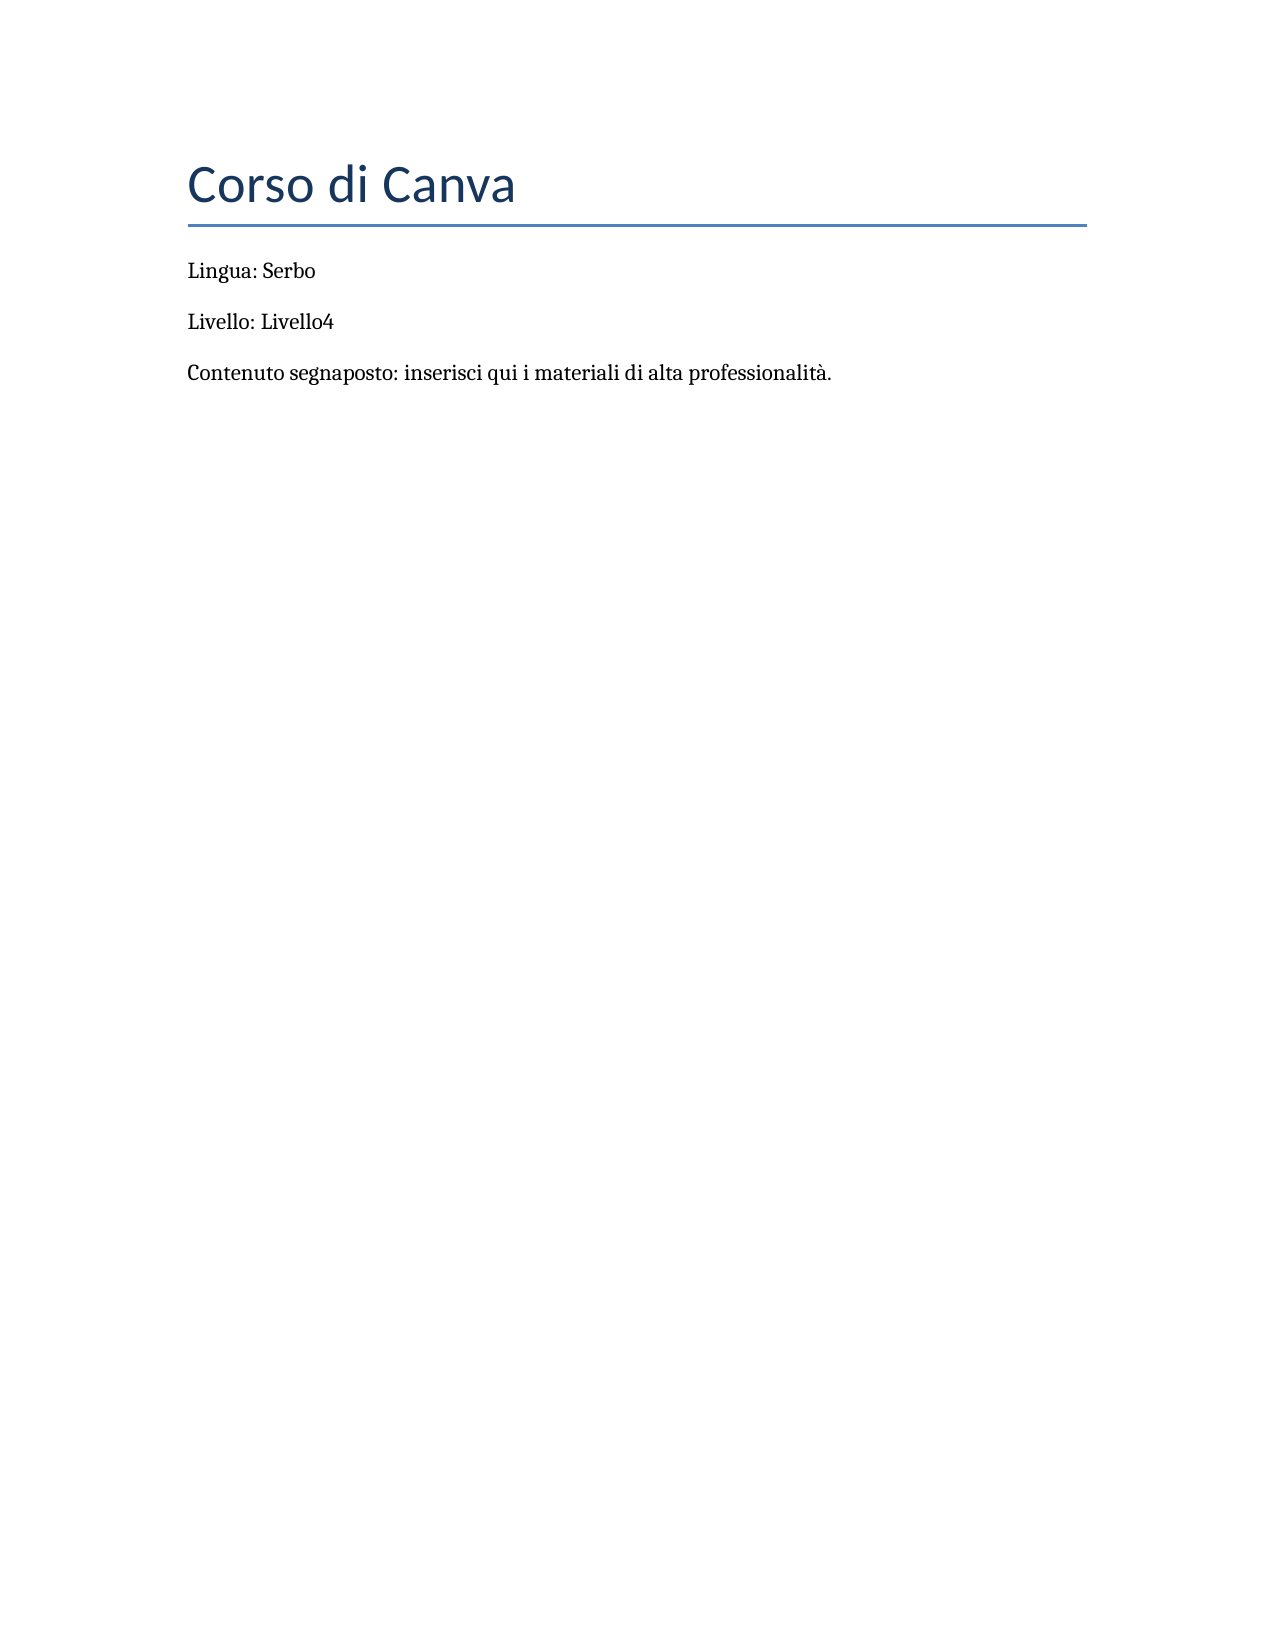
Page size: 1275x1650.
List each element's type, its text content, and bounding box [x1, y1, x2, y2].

title Corso di Canva [187, 150, 1087, 227]
text Contenuto segnaposto: inserisci qui i materiali di alta professionalità. [187, 360, 1087, 386]
text Lingua: Serbo [187, 258, 1087, 284]
text Livello: Livello4 [187, 309, 1087, 335]
